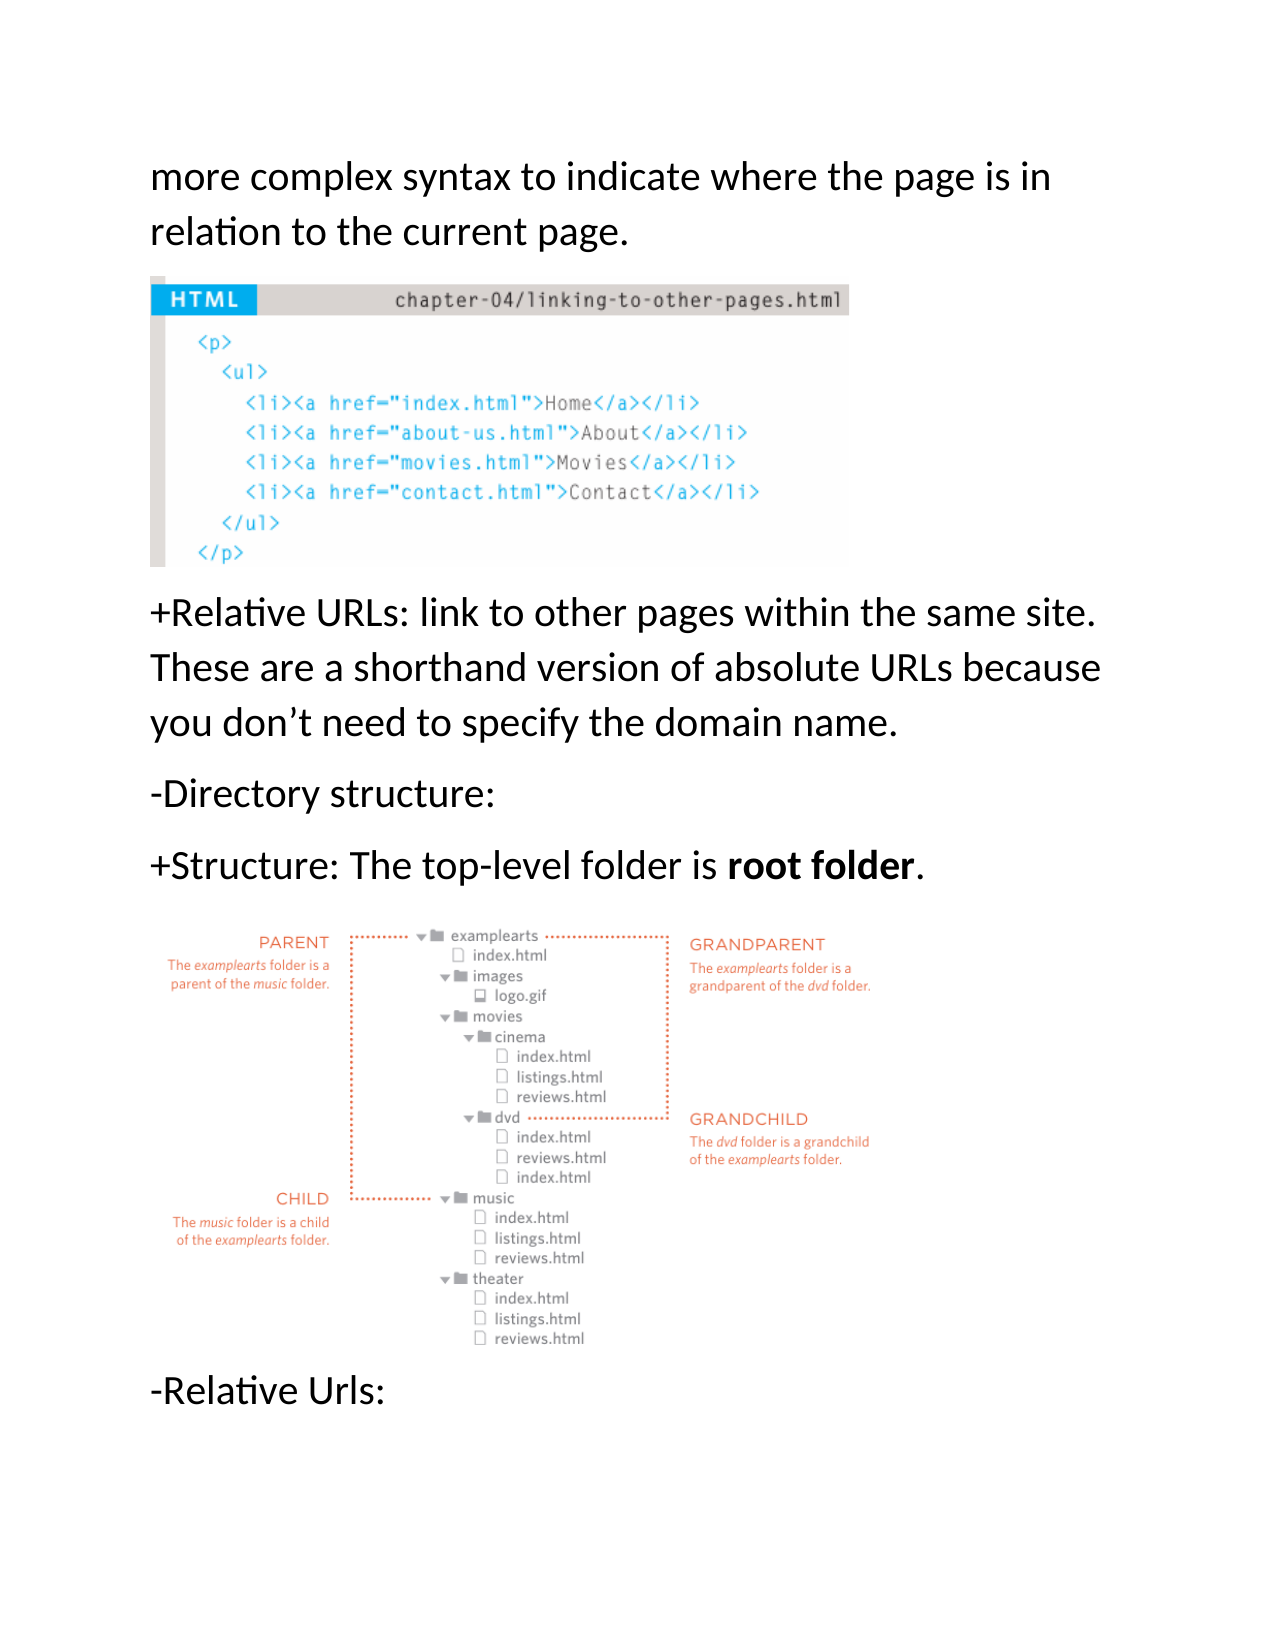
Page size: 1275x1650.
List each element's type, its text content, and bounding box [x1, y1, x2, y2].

text +Relative URLs: link to other pages within the same site. These are a shorthand version of absolute URLs because you don’t need to specify the domain name. [150, 586, 1125, 746]
text -Relative Urls: [150, 1364, 1125, 1415]
picture [150, 910, 872, 1346]
picture [150, 276, 850, 567]
text +Structure: The top-level folder is root folder. [150, 839, 1125, 889]
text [150, 150, 1125, 256]
text -Directory structure: [150, 767, 1125, 818]
